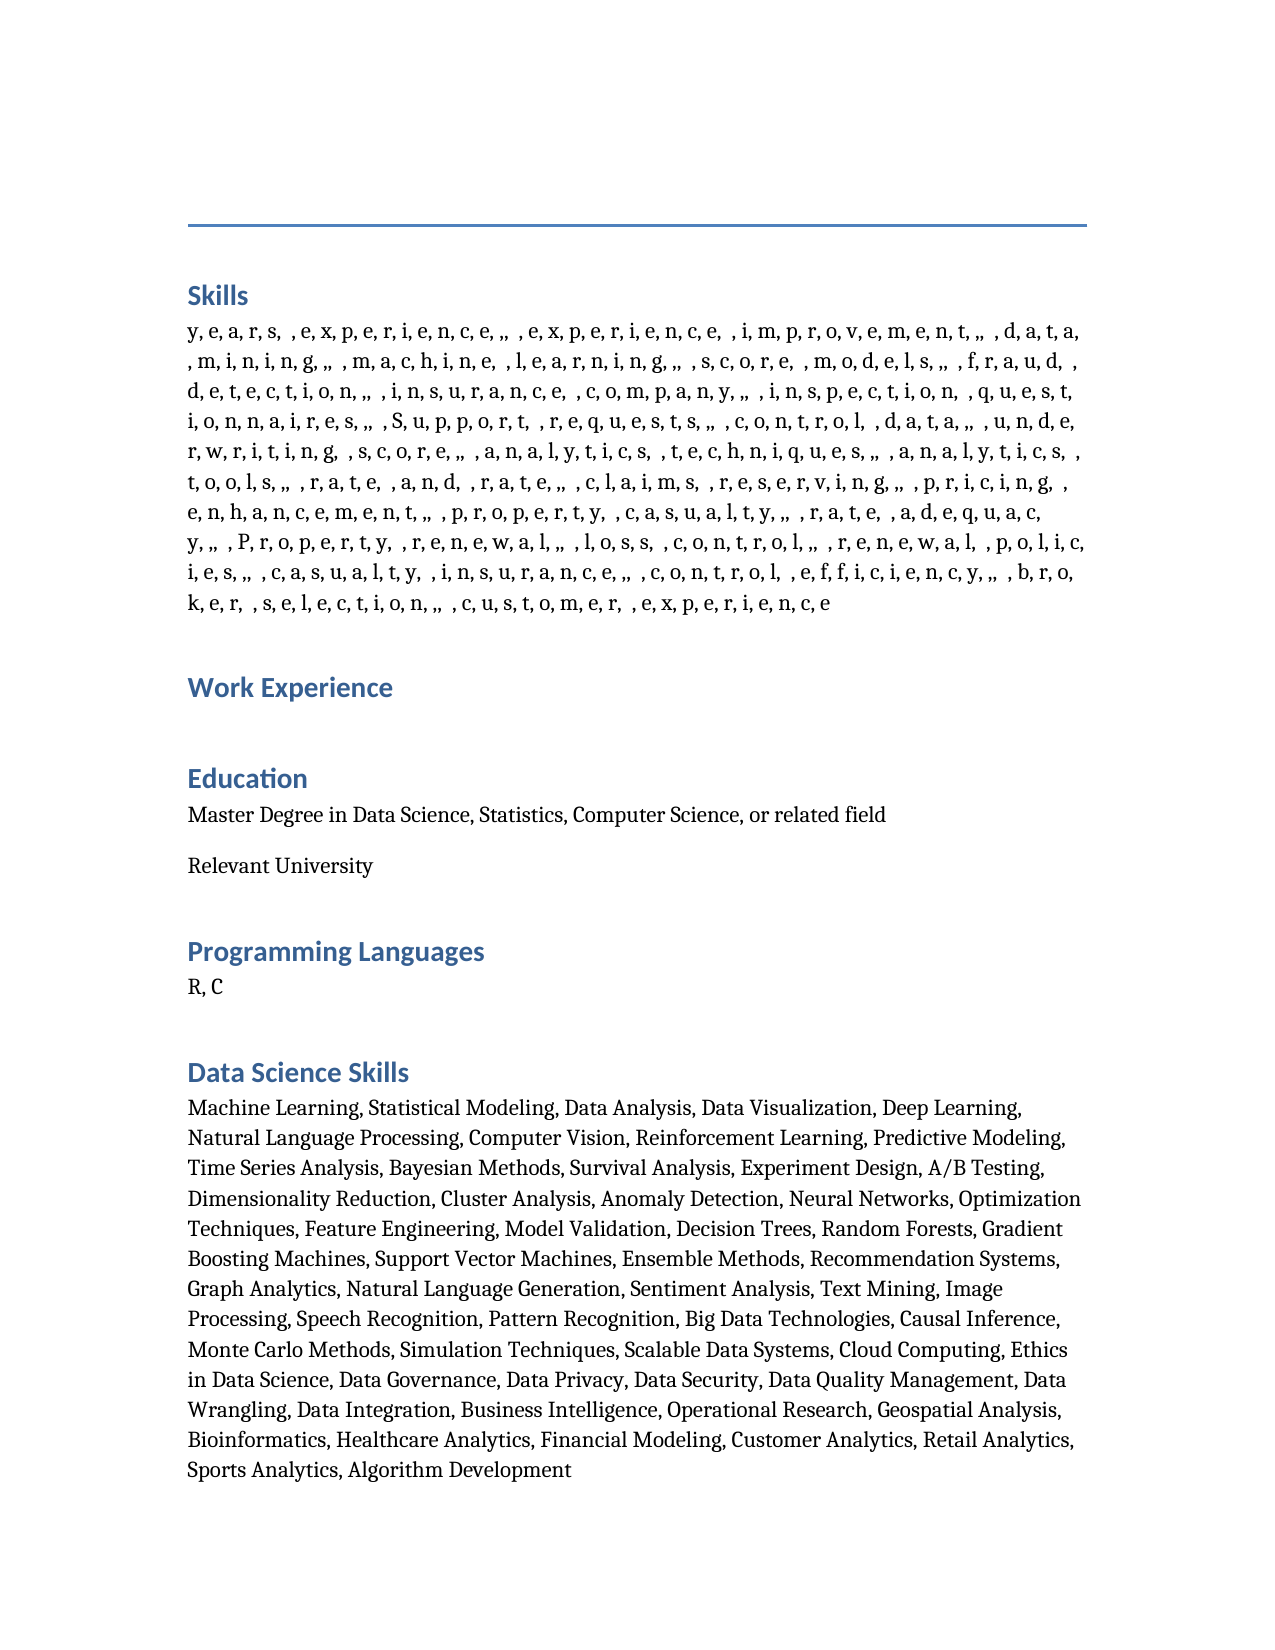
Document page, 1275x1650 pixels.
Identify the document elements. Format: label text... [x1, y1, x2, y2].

subtitle Education [187, 761, 1087, 796]
subtitle Skills [187, 277, 1087, 312]
subtitle Data Science Skills [187, 1054, 1087, 1089]
text Relevant University [187, 852, 1087, 879]
subtitle Programming Languages [187, 933, 1087, 968]
text Machine Learning, Statistical Modeling, Data Analysis, Data Visualization, Deep Learning, Natural Language Processing, Computer Vision, Reinforcement Learning, Predictive Modeling, Time Series Analysis, Bayesian Methods, Survival Analysis, Experiment Design, A/B Testing, Dimensionality Reduction, Cluster Analysis, Anomaly Detection, Neural Networks, Optimization Techniques, Feature Engineering, Model Validation, Decision Trees, Random Forests, Gradient Boosting Machines, Support Vector Machines, Ensemble Methods, Recommendation Systems, Graph Analytics, Natural Language Generation, Sentiment Analysis, Text Mining, Image Processing, Speech Recognition, Pattern Recognition, Big Data Technologies, Causal Inference, Monte Carlo Methods, Simulation Techniques, Scalable Data Systems, Cloud Computing, Ethics in Data Science, Data Governance, Data Privacy, Data Security, Data Quality Management, Data Wrangling, Data Integration, Business Intelligence, Operational Research, Geospatial Analysis, Bioinformatics, Healthcare Analytics, Financial Modeling, Customer Analytics, Retail Analytics, Sports Analytics, Algorithm Development [187, 1095, 1087, 1484]
subtitle Work Experience [187, 669, 1087, 705]
text Master Degree in Data Science, Statistics, Computer Science, or related field [187, 801, 1087, 828]
text R, C [187, 974, 1087, 1000]
text y, e, a, r, s, , e, x, p, e, r, i, e, n, c, e, ,, , e, x, p, e, r, i, e, n, c, e, , i, m, p, r, o, v, e, m, e, n, t, ,, , d, a, t, a, , m, i, n, i, n, g, ,, , m, a, c, h, i, n, e, , l, e, a, r, n, i, n, g, ,, , s, c, o, r, e, , m, o, d, e, l, s, ,, , f, r, a, u, d, , d, e, t, e, c, t, i, o, n, ,, , i, n, s, u, r, a, n, c, e, , c, o, m, p, a, n, y, ,, , i, n, s, p, e, c, t, i, o, n, , q, u, e, s, t, i, o, n, n, a, i, r, e, s, ,, , S, u, p, p, o, r, t, , r, e, q, u, e, s, t, s, ,, , c, o, n, t, r, o, l, , d, a, t, a, ,, , u, n, d, e, r, w, r, i, t, i, n, g, , s, c, o, r, e, ,, , a, n, a, l, y, t, i, c, s, , t, e, c, h, n, i, q, u, e, s, ,, , a, n, a, l, y, t, i, c, s, , t, o, o, l, s, ,, , r, a, t, e, , a, n, d, , r, a, t, e, ,, , c, l, a, i, m, s, , r, e, s, e, r, v, i, n, g, ,, , p, r, i, c, i, n, g, , e, n, h, a, n, c, e, m, e, n, t, ,, , p, r, o, p, e, r, t, y, , c, a, s, u, a, l, t, y, ,, , r, a, t, e, , a, d, e, q, u, a, c, y, ,, , P, r, o, p, e, r, t, y, , r, e, n, e, w, a, l, ,, , l, o, s, s, , c, o, n, t, r, o, l, ,, , r, e, n, e, w, a, l, , p, o, l, i, c, i, e, s, ,, , c, a, s, u, a, l, t, y, , i, n, s, u, r, a, n, c, e, ,, , c, o, n, t, r, o, l, , e, f, f, i, c, i, e, n, c, y, ,, , b, r, o, k, e, r, , s, e, l, e, c, t, i, o, n, ,, , c, u, s, t, o, m, e, r, , e, x, p, e, r, i, e, n, c, e [187, 317, 1087, 616]
